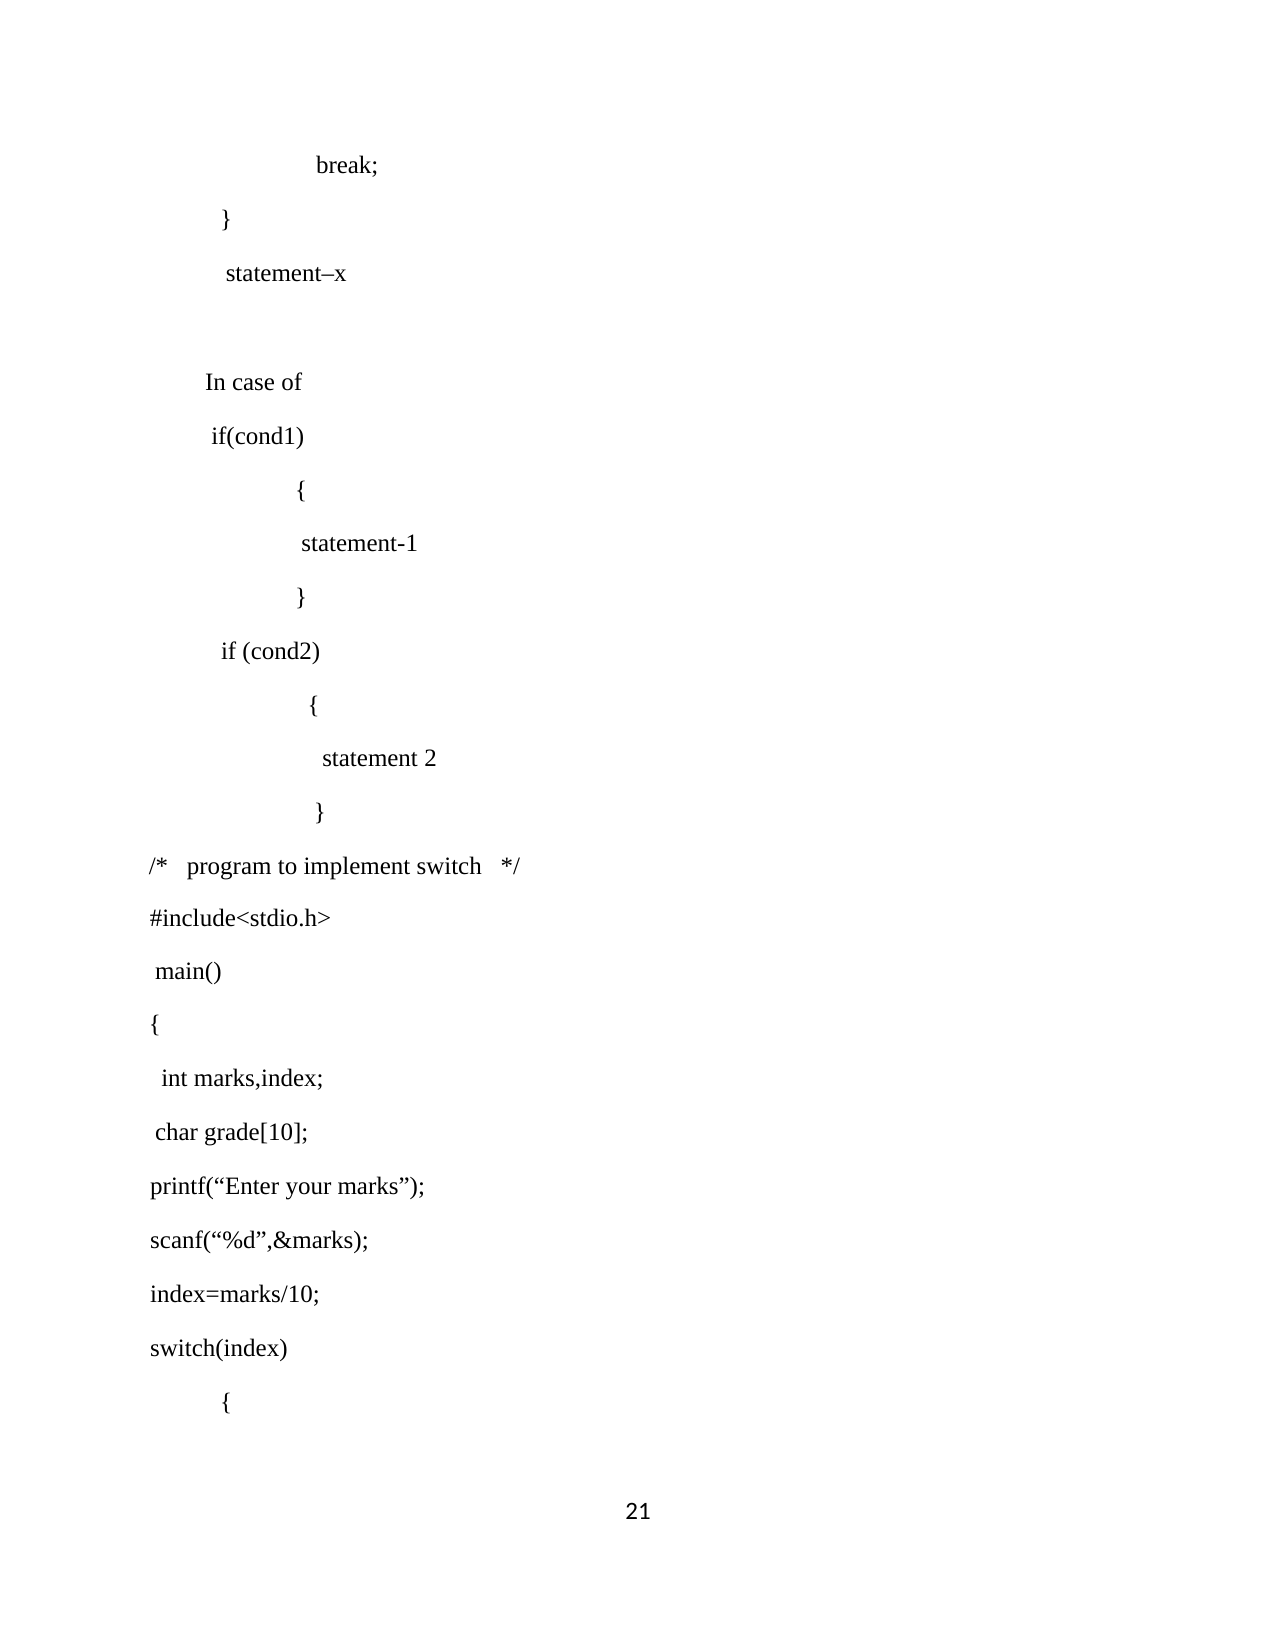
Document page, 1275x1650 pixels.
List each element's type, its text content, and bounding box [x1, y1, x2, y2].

text { [148, 475, 1126, 503]
text } [148, 582, 1126, 611]
text statement-1 [148, 528, 1126, 557]
text { [148, 1387, 1126, 1415]
text In case of [148, 367, 1125, 396]
text char grade[10]; printf(“Enter your marks”); scanf(“%d”,&marks); index=marks/10; switch(index) [148, 1117, 498, 1361]
text if(cond1) [148, 421, 1126, 450]
text { [148, 690, 1126, 718]
text statement 2 [148, 743, 1126, 772]
text } [150, 797, 1126, 826]
text /* program to implement switch */ #include<stdio.h> [148, 851, 530, 932]
text int marks,index; [148, 1063, 498, 1091]
text if (cond2) [148, 636, 1126, 665]
text statement–x [148, 258, 1126, 286]
text break; [148, 150, 1126, 179]
text { [148, 1009, 1125, 1038]
text } [148, 204, 1126, 233]
text main() [148, 956, 530, 985]
